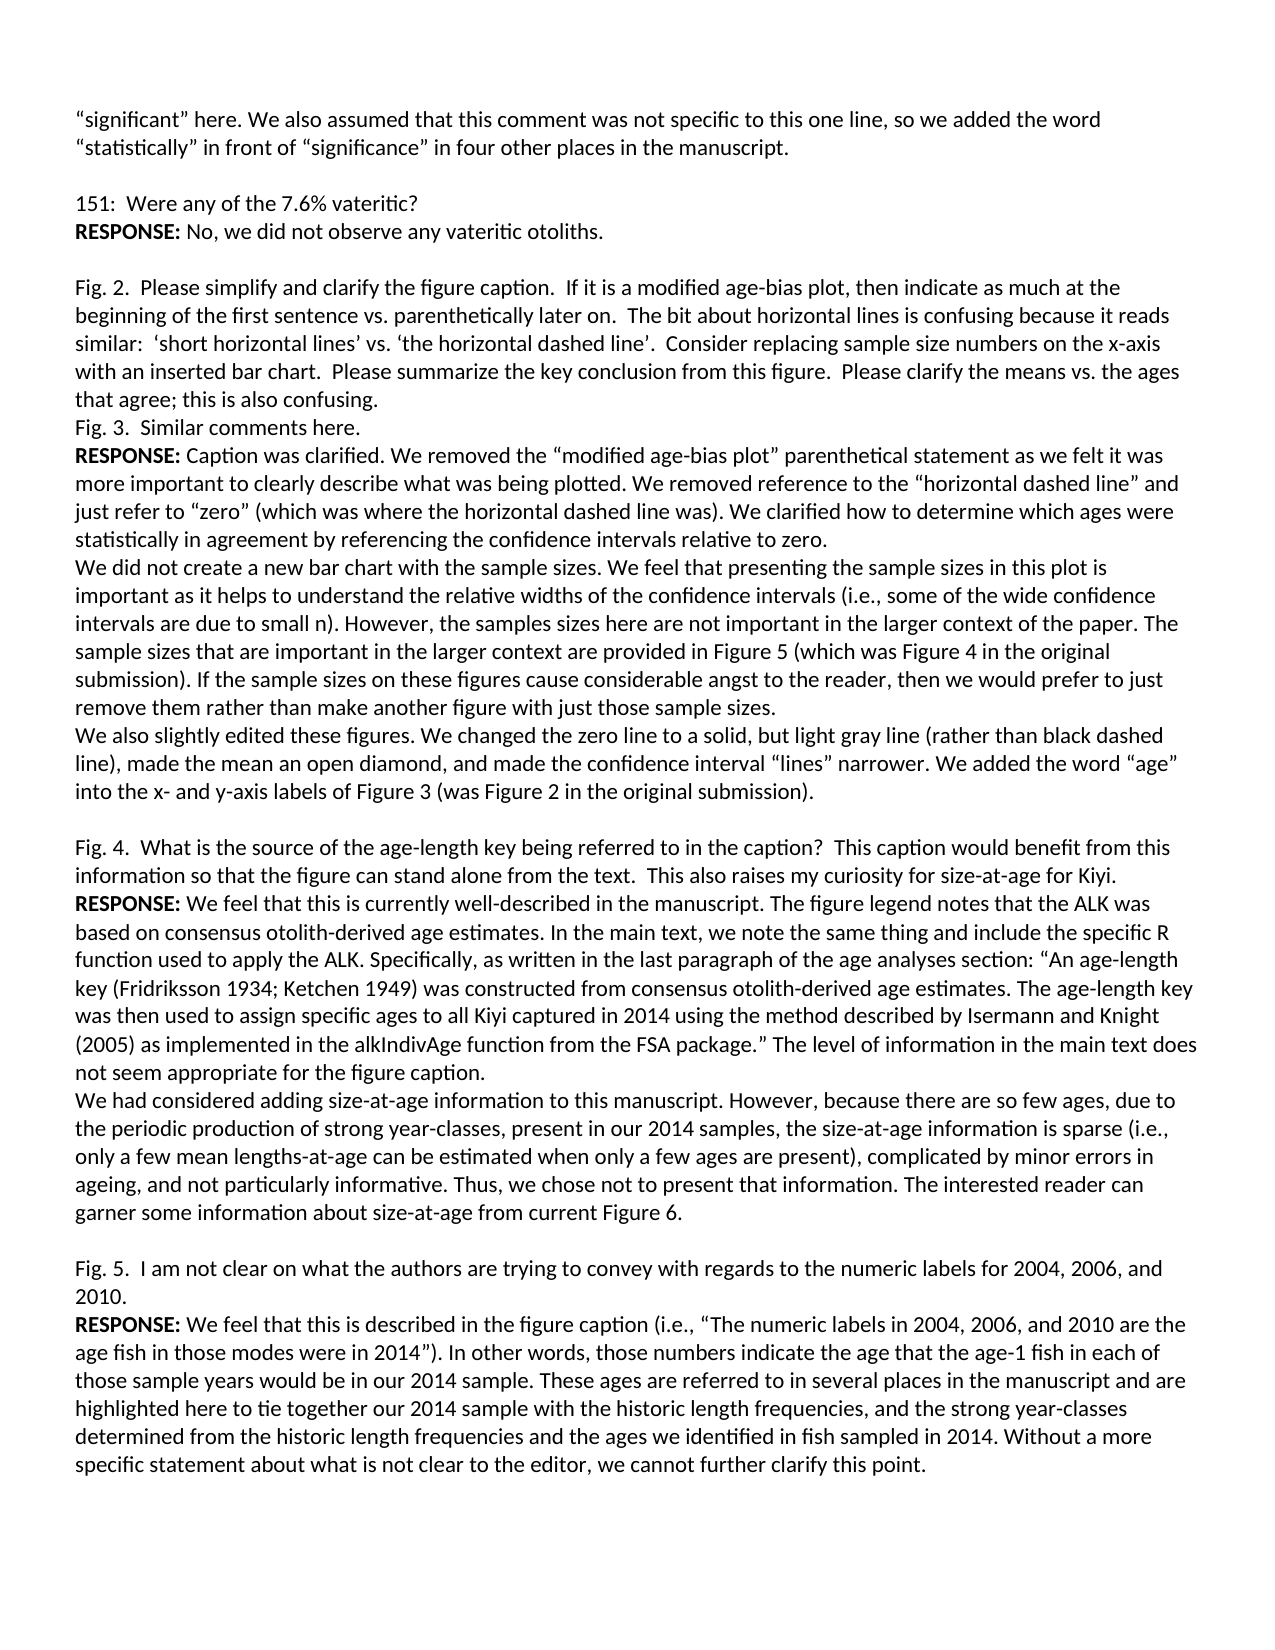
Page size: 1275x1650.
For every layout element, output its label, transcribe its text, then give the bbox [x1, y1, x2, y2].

text We had considered adding size-at-age information to this manuscript. However, because there are so few ages, due to the periodic production of strong year-classes, present in our 2014 samples, the size-at-age information is sparse (i.e., only a few mean lengths-at-age can be estimated when only a few ages are present), complicated by minor errors in ageing, and not particularly informative. Thus, we chose not to present that information. The interested reader can garner some information about size-at-age from current Figure 6. [75, 1086, 1200, 1254]
text Fig. 5. I am not clear on what the authors are trying to convey with regards to the numeric labels for 2004, 2006, and 2010. [75, 1254, 1200, 1310]
text RESPONSE: No, we did not observe any vateritic otoliths. [75, 217, 1200, 273]
text 151: Were any of the 7.6% vateritic? [75, 189, 1200, 217]
text We did not create a new bar chart with the sample sizes. We feel that presenting the sample sizes in this plot is important as it helps to understand the relative widths of the confidence intervals (i.e., some of the wide confidence intervals are due to small n). However, the samples sizes here are not important in the larger context of the paper. The sample sizes that are important in the larger context are provided in Figure 5 (which was Figure 4 in the original submission). If the sample sizes on these figures cause considerable angst to the reader, then we would prefer to just remove them rather than make another figure with just those sample sizes. [75, 553, 1200, 721]
text RESPONSE: Caption was clarified. We removed the “modified age-bias plot” parenthetical statement as we felt it was more important to clearly describe what was being plotted. We removed reference to the “horizontal dashed line” and just refer to “zero” (which was where the horizontal dashed line was). We clarified how to determine which ages were statistically in agreement by referencing the confidence intervals relative to zero. [75, 441, 1200, 553]
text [75, 105, 1200, 189]
text We also slightly edited these figures. We changed the zero line to a solid, but light gray line (rather than black dashed line), made the mean an open diamond, and made the confidence interval “lines” narrower. We added the word “age” into the x- and y-axis labels of Figure 3 (was Figure 2 in the original submission). [75, 721, 1200, 833]
text RESPONSE: We feel that this is described in the figure caption (i.e., “The numeric labels in 2004, 2006, and 2010 are the age fish in those modes were in 2014”). In other words, those numbers indicate the age that the age-1 fish in each of those sample years would be in our 2014 sample. These ages are referred to in several places in the manuscript and are highlighted here to tie together our 2014 sample with the historic length frequencies, and the strong year-classes determined from the historic length frequencies and the ages we identified in fish sampled in 2014. Without a more specific statement about what is not clear to the editor, we cannot further clarify this point. [75, 1310, 1200, 1478]
text Fig. 2. Please simplify and clarify the figure caption. If it is a modified age-bias plot, then indicate as much at the beginning of the first sentence vs. parenthetically later on. The bit about horizontal lines is confusing because it reads similar: ‘short horizontal lines’ vs. ‘the horizontal dashed line’. Consider replacing sample size numbers on the x-axis with an inserted bar chart. Please summarize the key conclusion from this figure. Please clarify the means vs. the ages that agree; this is also confusing. [75, 273, 1200, 413]
text RESPONSE: We feel that this is currently well-described in the manuscript. The figure legend notes that the ALK was based on consensus otolith-derived age estimates. In the main text, we note the same thing and include the specific R function used to apply the ALK. Specifically, as written in the last paragraph of the age analyses section: “An age-length key (Fridriksson 1934; Ketchen 1949) was constructed from consensus otolith-derived age estimates. The age-length key was then used to assign specific ages to all Kiyi captured in 2014 using the method described by Isermann and Knight (2005) as implemented in the alkIndivAge function from the FSA package.” The level of information in the main text does not seem appropriate for the figure caption. [75, 889, 1200, 1086]
text Fig. 4. What is the source of the age-length key being referred to in the caption? This caption would benefit from this information so that the figure can stand alone from the text. This also raises my curiosity for size-at-age for Kiyi. [75, 833, 1200, 889]
text Fig. 3. Similar comments here. [75, 413, 1200, 441]
